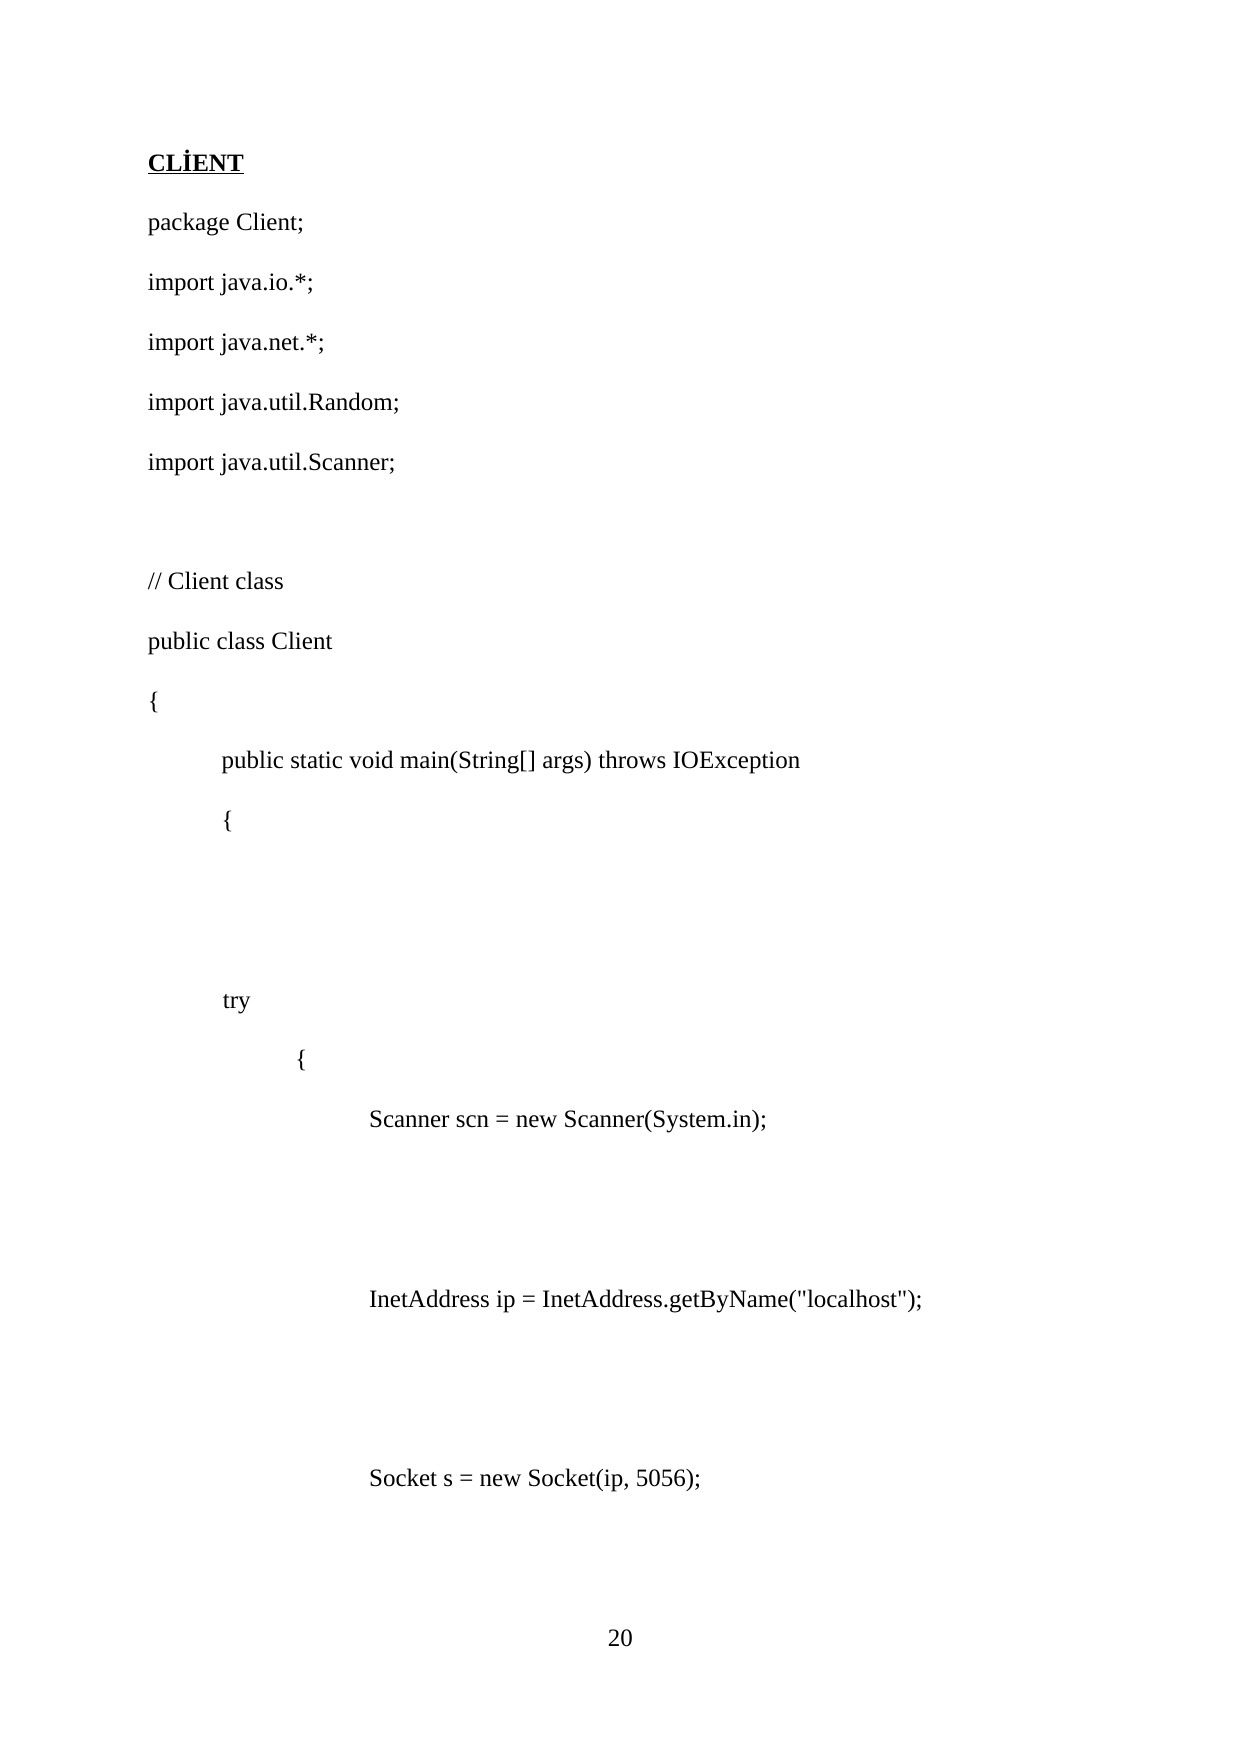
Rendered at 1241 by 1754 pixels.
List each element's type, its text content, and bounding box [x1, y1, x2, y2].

text InetAddress ip = InetAddress.getByName("localhost"); [148, 1284, 1093, 1312]
text public static void main(String[] args) throws IOException [148, 746, 1093, 774]
text try [148, 985, 1093, 1013]
text import java.util.Scanner; [148, 447, 1093, 475]
text { [148, 1044, 1093, 1073]
text Scanner scn = new Scanner(System.in); [148, 1104, 1093, 1133]
text package Client; [148, 207, 1093, 236]
text import java.net.*; [148, 327, 1093, 356]
text import java.io.*; [148, 267, 1093, 296]
text { [148, 686, 1093, 714]
text Socket s = new Socket(ip, 5056); [148, 1463, 1093, 1492]
text CLİENT [148, 148, 1093, 176]
text public class Client [148, 626, 1093, 655]
text import java.util.Random; [148, 387, 1093, 416]
text // Client class [148, 566, 1093, 595]
text { [148, 805, 1093, 834]
